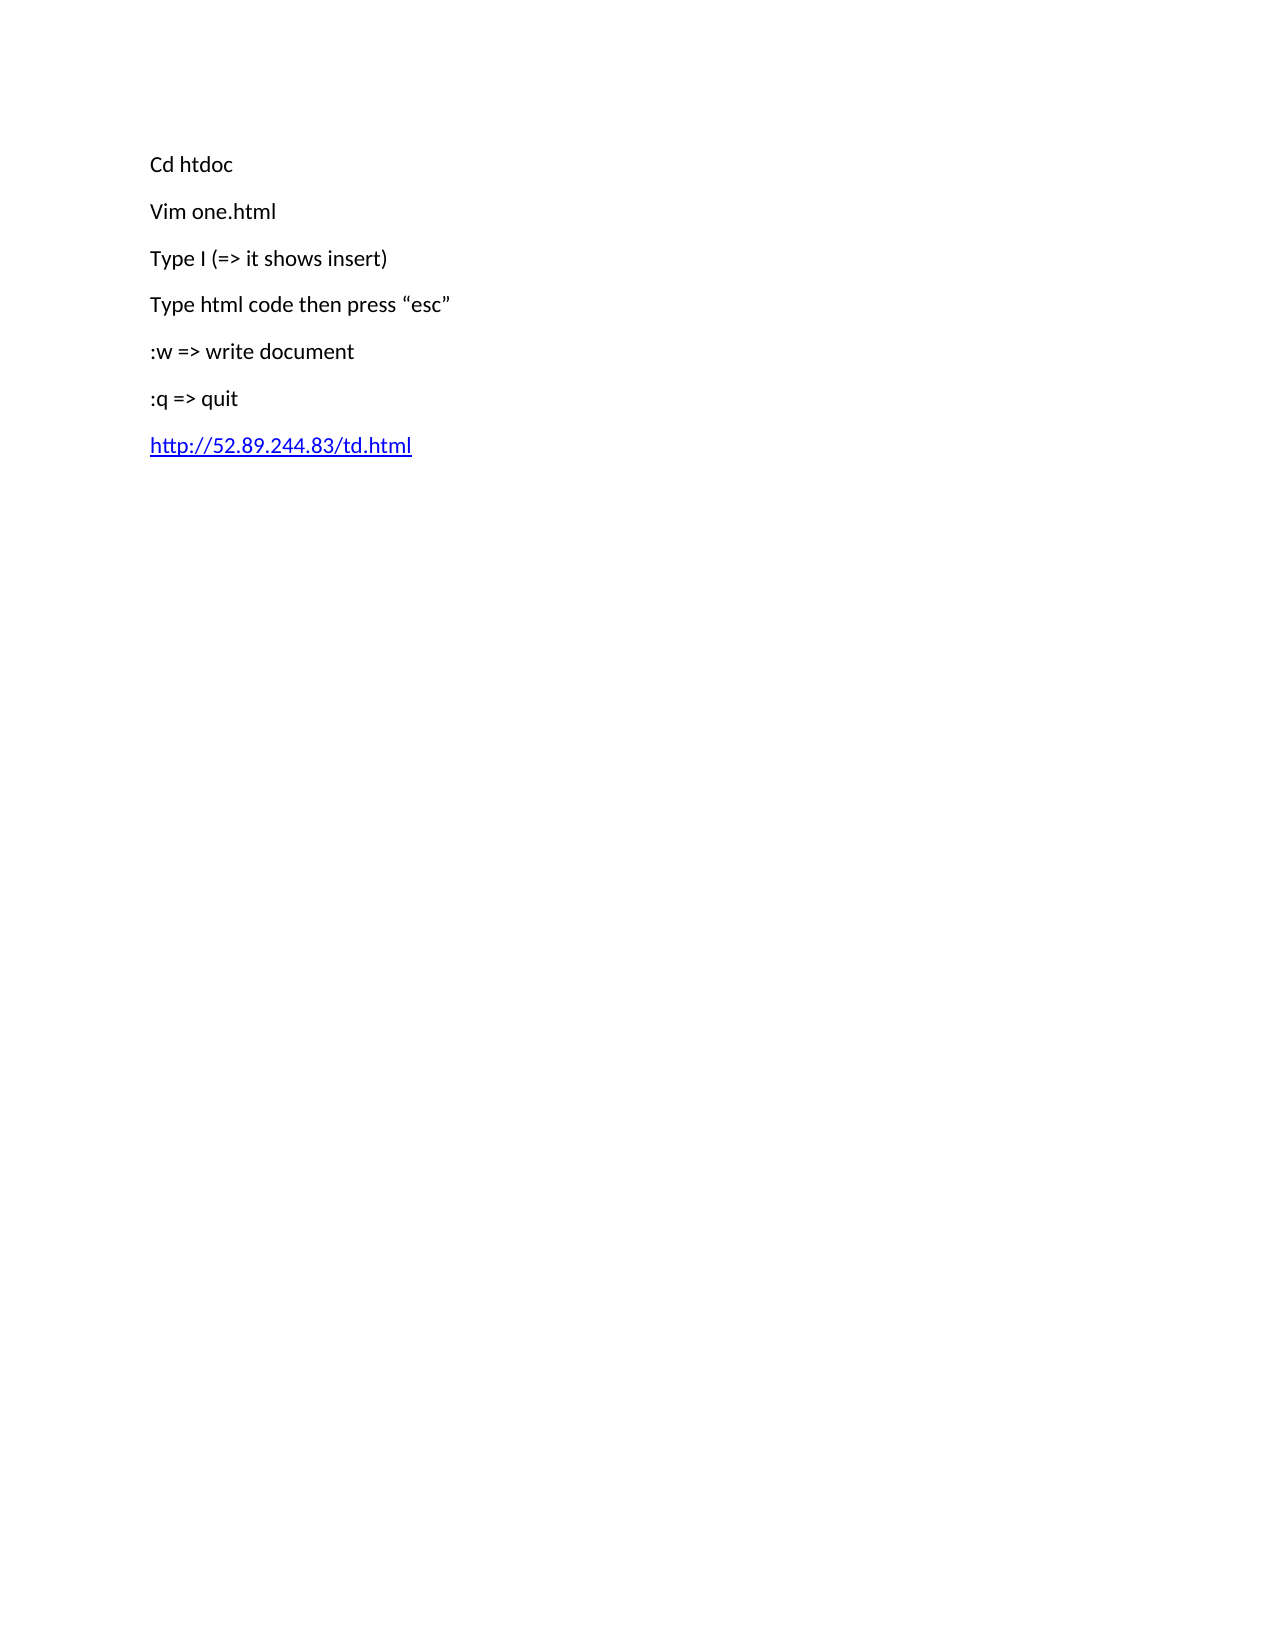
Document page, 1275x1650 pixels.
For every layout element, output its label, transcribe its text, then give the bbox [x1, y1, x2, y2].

text Type I (=> it shows insert) [150, 244, 1125, 272]
text Type html code then press “esc” [150, 291, 1125, 319]
text :w => write document [150, 337, 1125, 366]
text Cd htdoc [150, 150, 1125, 178]
text http://52.89.244.83/td.html [150, 431, 1125, 459]
text :q => quit [150, 384, 1125, 412]
text Vim one.html [150, 197, 1125, 225]
